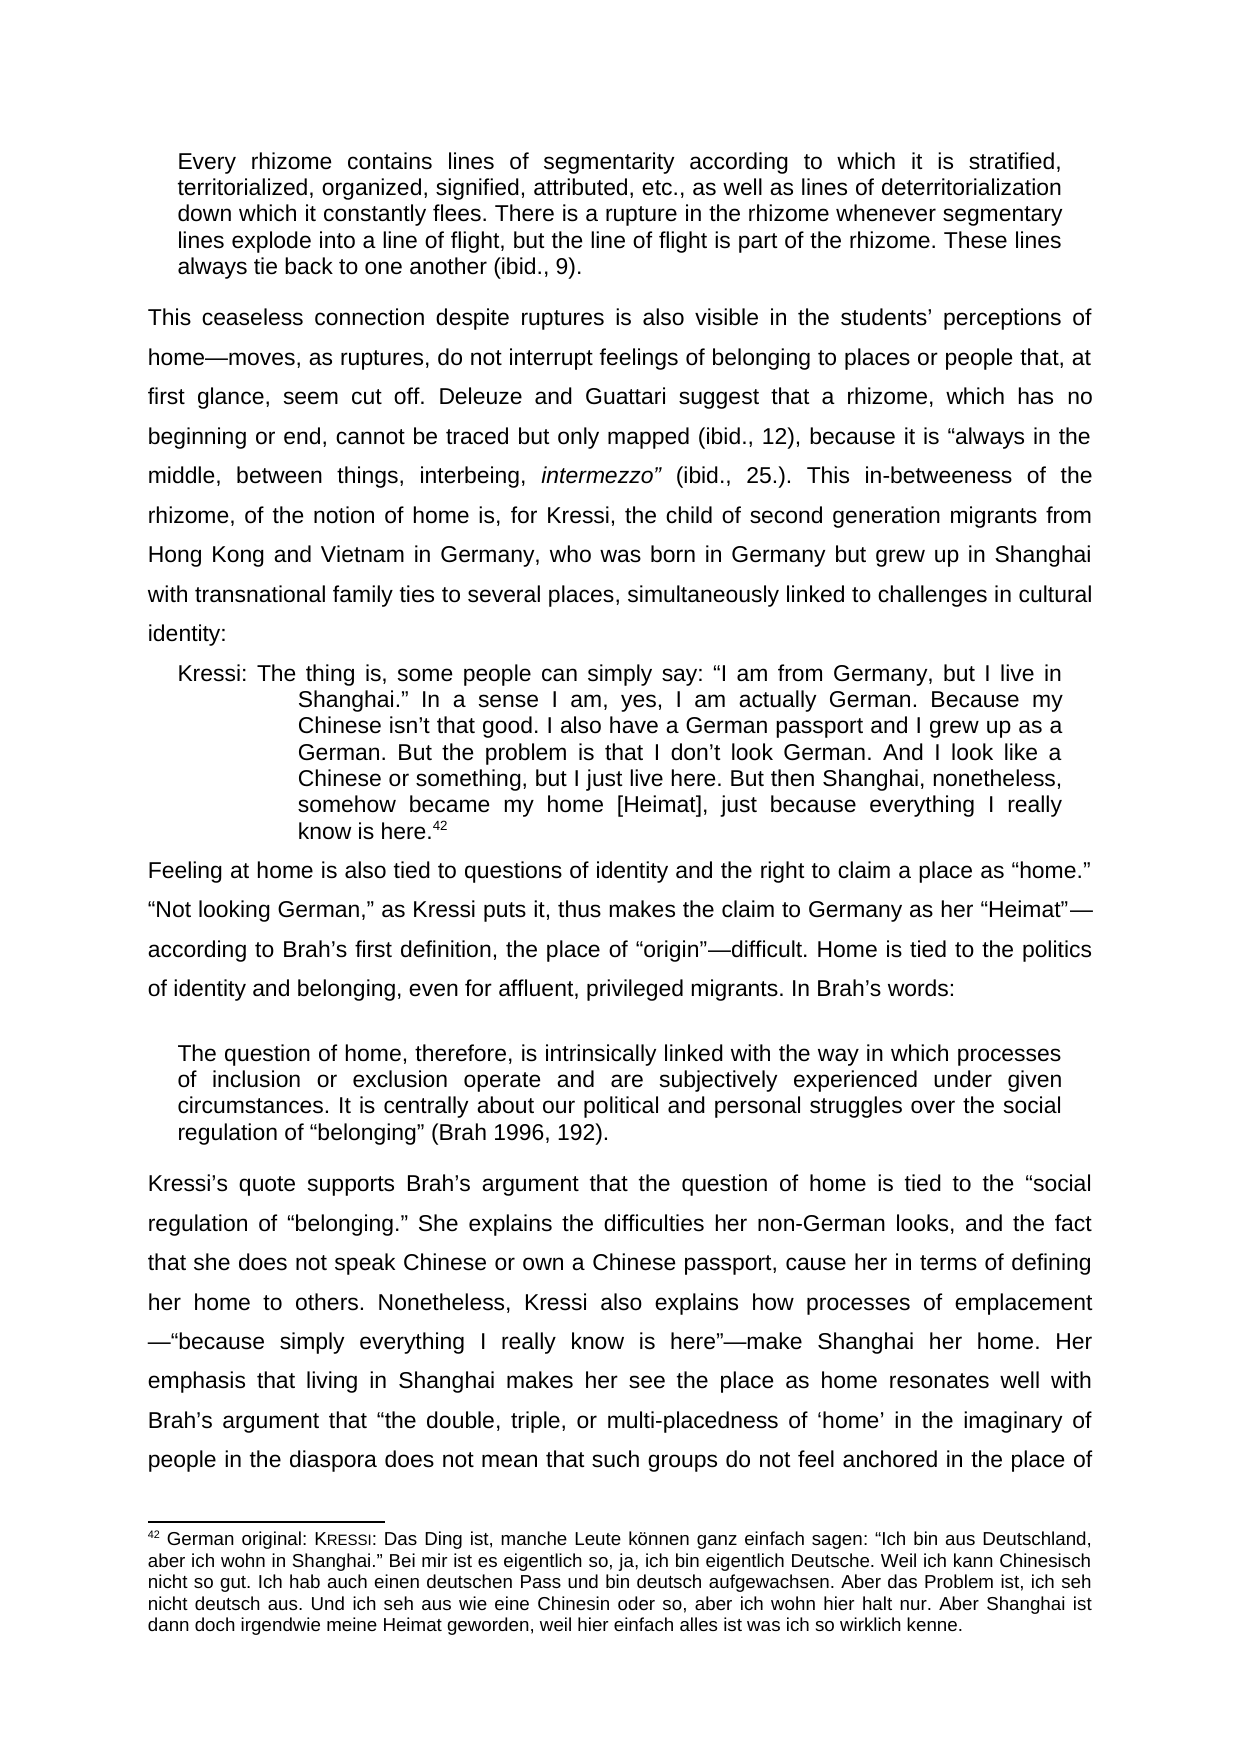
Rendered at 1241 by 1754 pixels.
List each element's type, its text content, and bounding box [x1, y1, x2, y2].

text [148, 1170, 1093, 1473]
text The question of home, therefore, is intrinsically linked with the way in which processes of inclusion or exclusion operate and are subjectively experienced under given circumstances. It is centrally about our political and personal struggles over the social regulation of “belonging” (Brah 1996, 192). [177, 1039, 1063, 1145]
text Every rhizome contains lines of segmentarity according to which it is stratified, territorialized, organized, signified, attributed, etc., as well as lines of deterritorialization down which it constantly flees. There is a rupture in the rhizome whenever segmentary lines explode into a line of flight, but the line of flight is part of the rhizome. These lines always tie back to one another (ibid., 9). [177, 148, 1063, 279]
text Kressi: The thing is, some people can simply say: “I am from Germany, but I live in Shanghai.” In a sense I am, yes, I am actually German. Because my Chinese isn’t that good. I also have a German passport and I grew up as a German. But the problem is that I don’t look German. And I look like a Chinese or something, but I just live here. But then Shanghai, nonetheless, somehow became my home [Heimat], just because everything I really know is here. [177, 660, 1063, 844]
text Feeling at home is also tied to questions of identity and the right to claim a place as “home.” “Not looking German,” as Kressi puts it, thus makes the claim to Germany as her “Heimat”—according to Brah’s first definition, the place of “origin”—difficult. Home is tied to the politics of identity and belonging, even for affluent, privileged migrants. In Brah’s words: [148, 857, 1093, 1001]
text This ceaseless connection despite ruptures is also visible in the students’ perceptions of home—moves, as ruptures, do not interrupt feelings of belonging to places or people that, at first glance, seem cut off. Deleuze and Guattari suggest that a rhizome, which has no beginning or end, cannot be traced but only mapped (ibid., 12), because it is “always in the middle, between things, interbeing, intermezzo” (ibid., 25.). This in-betweeness of the rhizome, of the notion of home is, for Kressi, the child of second generation migrants from Hong Kong and Vietnam in Germany, who was born in Germany but grew up in Shanghai with transnational family ties to several places, simultaneously linked to challenges in cultural identity: [148, 304, 1093, 647]
